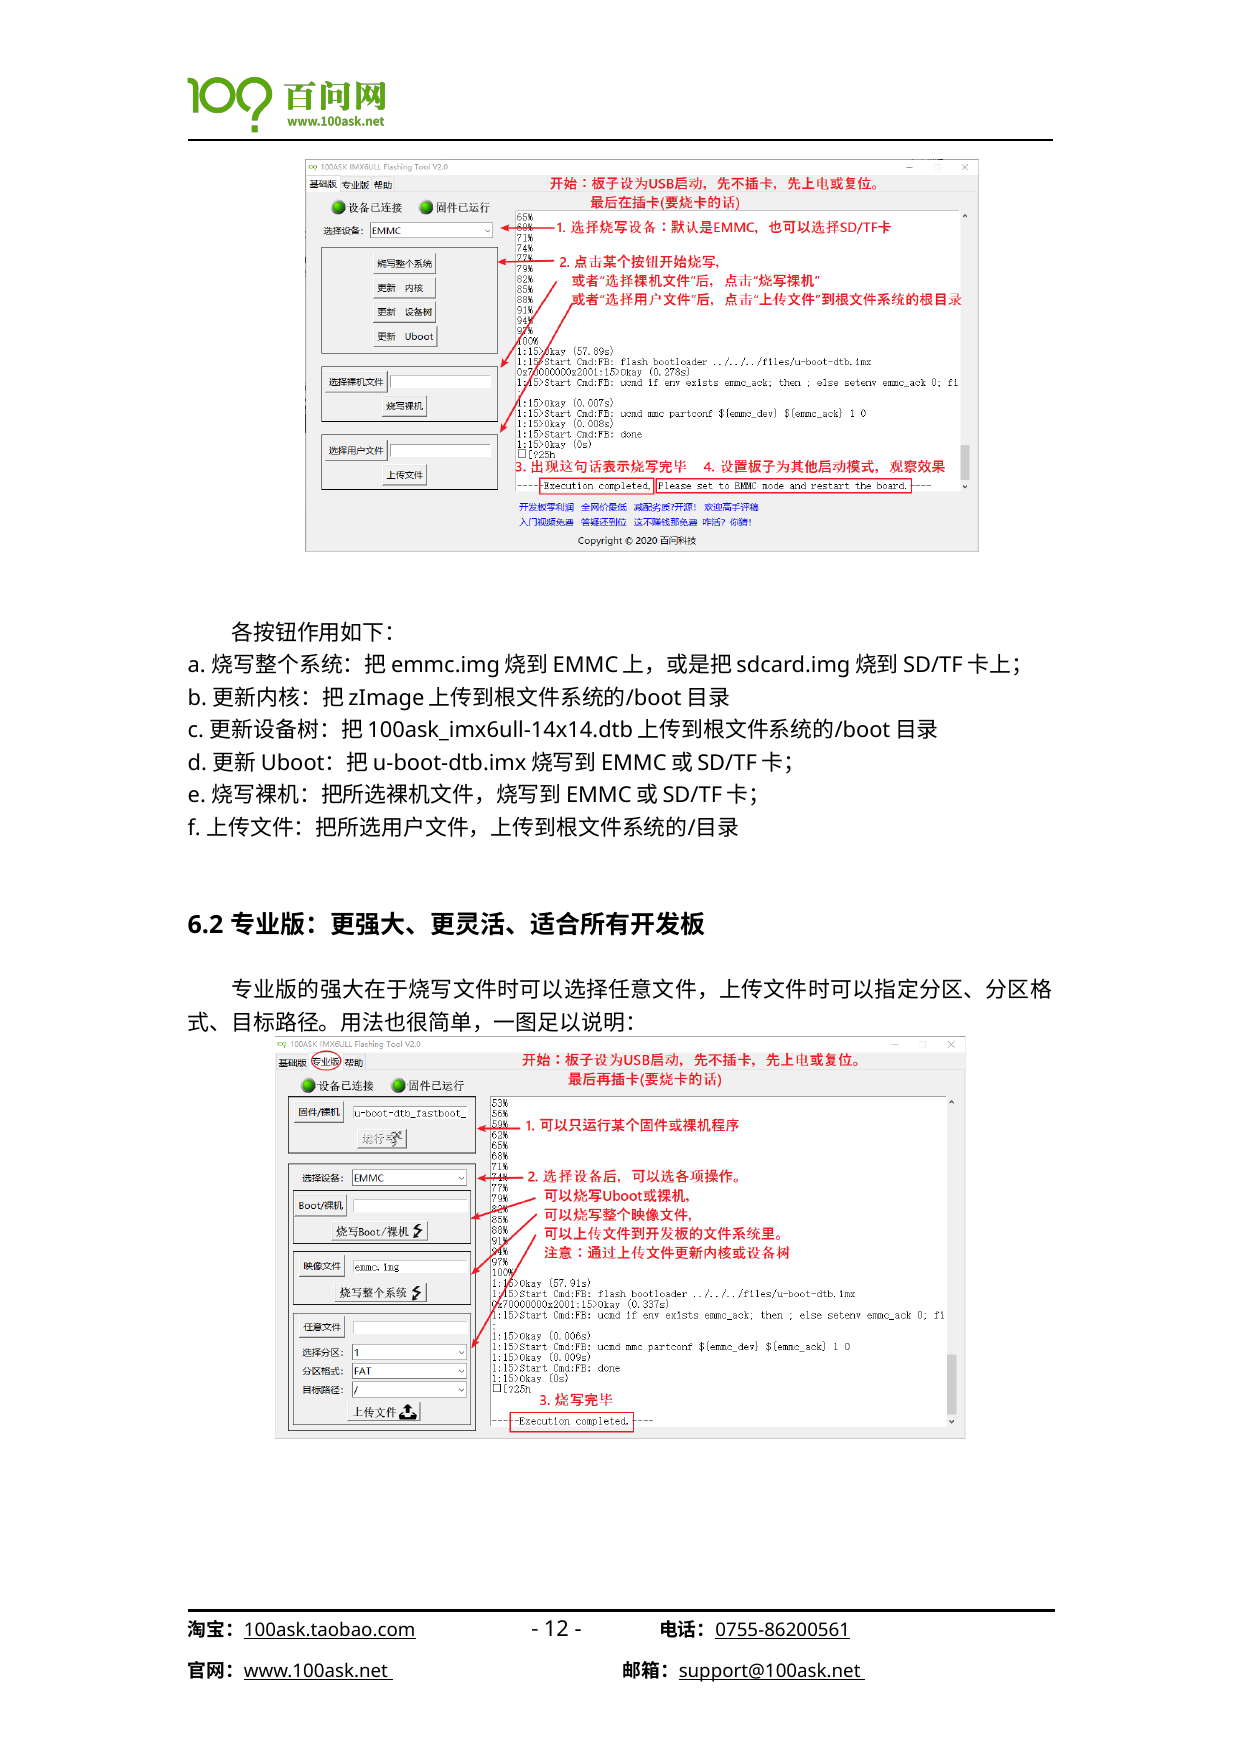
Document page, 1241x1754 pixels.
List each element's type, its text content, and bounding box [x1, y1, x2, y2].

picture [275, 1036, 966, 1439]
text 6.2 专业版：更强大、更灵活、适合所有开发板 [187, 890, 1053, 955]
text b. 更新内核：把zImage上传到根文件系统的/boot目录 [187, 679, 1053, 712]
text f. 上传文件：把所选用户文件，上传到根文件系统的/目录 [187, 809, 1053, 842]
picture [305, 159, 979, 552]
text 专业版的强大在于烧写文件时可以选择任意文件，上传文件时可以指定分区、分区格式、目标路径。用法也很简单，一图足以说明： [187, 972, 1053, 1037]
text 各按钮作用如下： [187, 614, 1053, 647]
text d. 更新Uboot：把u-boot-dtb.imx烧写到EMMC或SD/TF卡； [187, 744, 1053, 777]
picture [187, 77, 386, 138]
text a. 烧写整个系统：把emmc.img烧到EMMC上，或是把sdcard.img烧到SD/TF卡上； [187, 647, 1053, 679]
text e. 烧写裸机：把所选裸机文件，烧写到EMMC或SD/TF卡； [187, 777, 1053, 809]
text c. 更新设备树：把100ask_imx6ull-14x14.dtb上传到根文件系统的/boot目录 [187, 712, 1053, 744]
